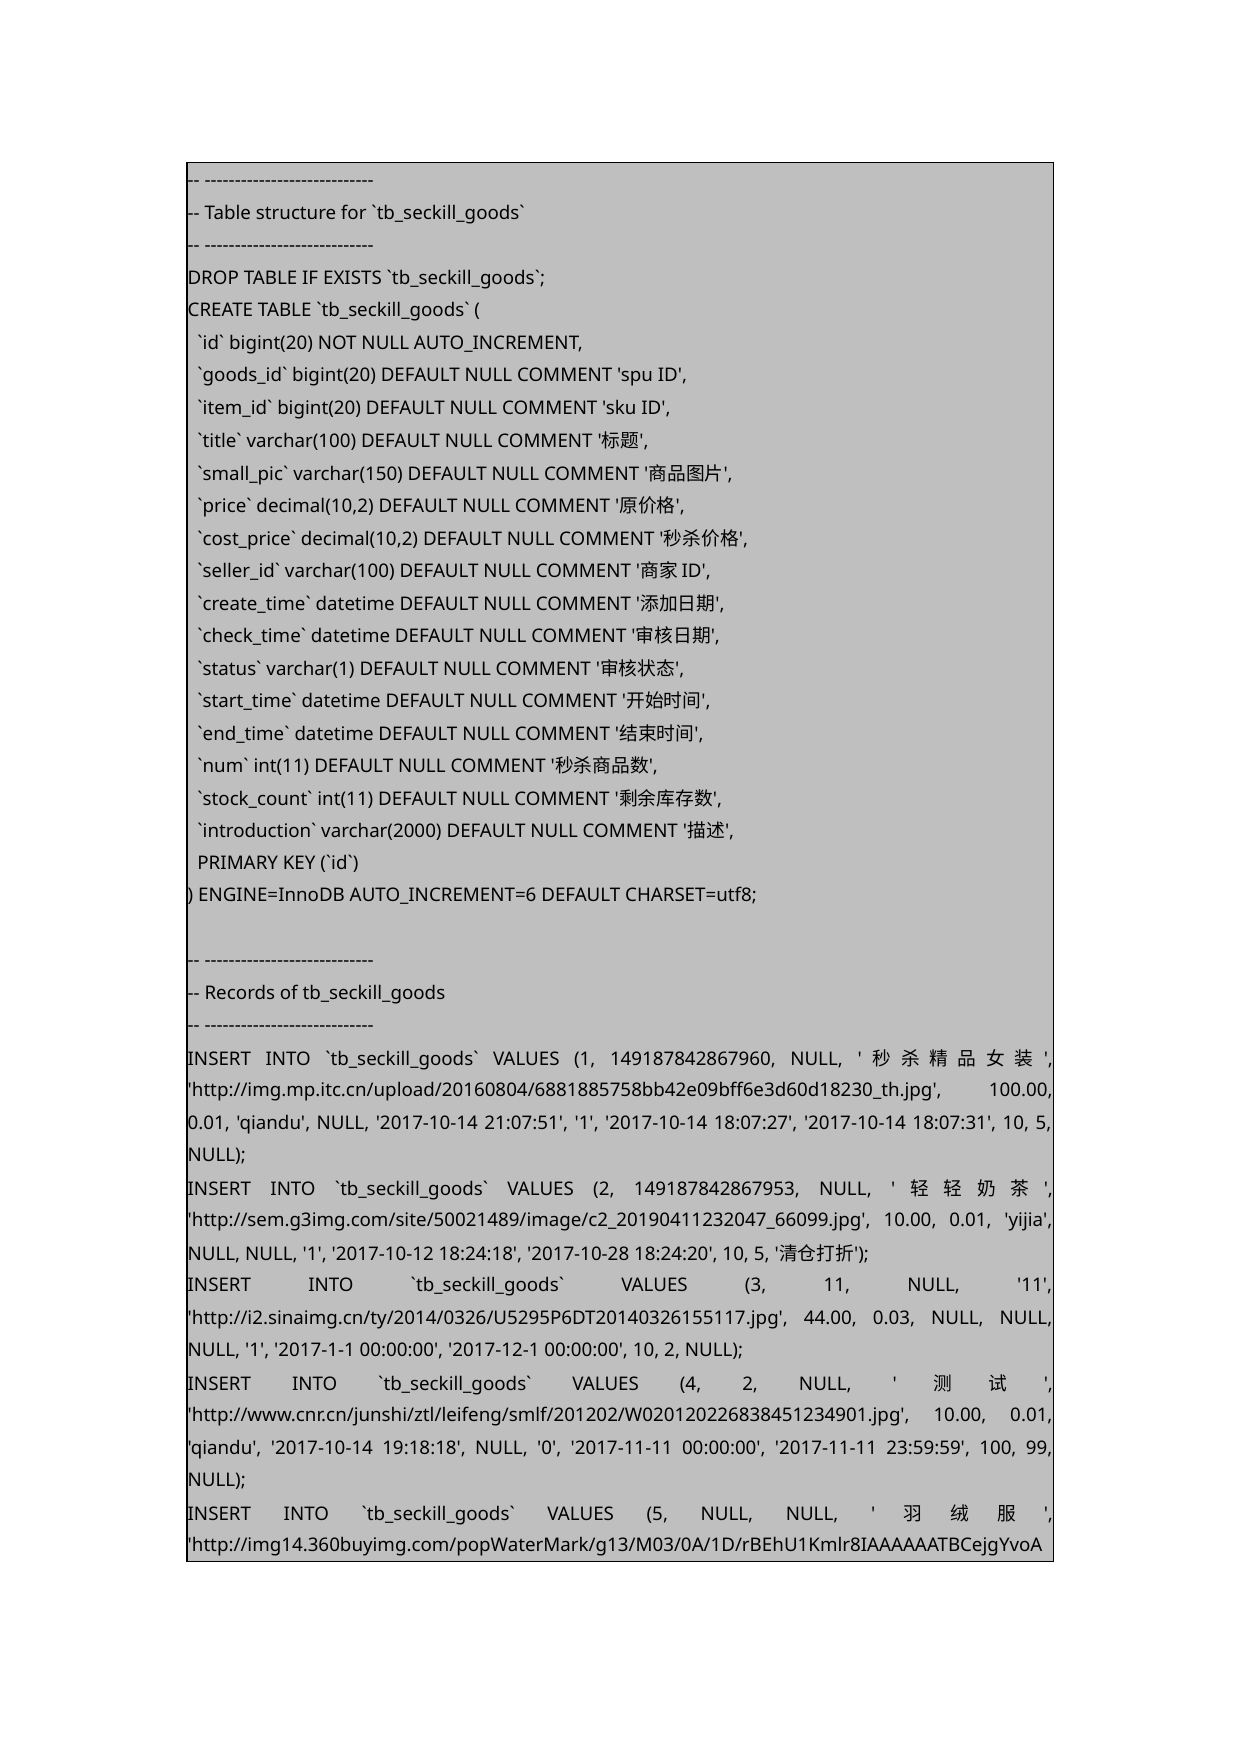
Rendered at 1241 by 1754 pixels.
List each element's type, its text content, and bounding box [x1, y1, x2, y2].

text `end_time` datetime DEFAULT NULL COMMENT '结束时间', [188, 716, 1053, 748]
text `create_time` datetime DEFAULT NULL COMMENT '添加日期', [188, 586, 1053, 618]
text ) ENGINE=InnoDB AUTO_INCREMENT=6 DEFAULT CHARSET=utf8; [188, 878, 1053, 911]
text `item_id` bigint(20) DEFAULT NULL COMMENT 'sku ID', [188, 391, 1053, 423]
text `introduction` varchar(2000) DEFAULT NULL COMMENT '描述', [188, 813, 1053, 846]
text `start_time` datetime DEFAULT NULL COMMENT '开始时间', [188, 683, 1053, 716]
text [188, 1494, 1053, 1561]
text `small_pic` varchar(150) DEFAULT NULL COMMENT '商品图片', [188, 456, 1053, 488]
text `status` varchar(1) DEFAULT NULL COMMENT '审核状态', [188, 651, 1053, 683]
text `check_time` datetime DEFAULT NULL COMMENT '审核日期', [188, 618, 1053, 651]
text CREATE TABLE `tb_seckill_goods` ( [188, 293, 1053, 326]
text `goods_id` bigint(20) DEFAULT NULL COMMENT 'spu ID', [188, 358, 1053, 391]
text INSERT INTO `tb_seckill_goods` VALUES (2, 149187842867953, NULL, '轻轻奶茶', 'http://sem.g3img.com/site/50021489/image/c2_20190411232047_66099.jpg', 10.00, 0.01, 'yijia', NULL, NULL, '1', '2017-10-12 18:24:18', '2017-10-28 18:24:20', 10, 5, '清仓打折'); [188, 1171, 1053, 1268]
text -- ---------------------------- [188, 943, 1053, 976]
text `id` bigint(20) NOT NULL AUTO_INCREMENT, [188, 326, 1053, 358]
text `seller_id` varchar(100) DEFAULT NULL COMMENT '商家ID', [188, 553, 1053, 586]
text DROP TABLE IF EXISTS `tb_seckill_goods`; [188, 261, 1053, 293]
text -- Records of tb_seckill_goods [188, 976, 1053, 1008]
text `cost_price` decimal(10,2) DEFAULT NULL COMMENT '秒杀价格', [188, 521, 1053, 553]
text INSERT INTO `tb_seckill_goods` VALUES (3, 11, NULL, '11', 'http://i2.sinaimg.cn/ty/2014/0326/U5295P6DT20140326155117.jpg', 44.00, 0.03, NULL, NULL, NULL, '1', '2017-1-1 00:00:00', '2017-12-1 00:00:00', 10, 2, NULL); [188, 1268, 1053, 1366]
text `num` int(11) DEFAULT NULL COMMENT '秒杀商品数', [188, 748, 1053, 781]
text `price` decimal(10,2) DEFAULT NULL COMMENT '原价格', [188, 488, 1053, 521]
text -- ---------------------------- [188, 163, 1053, 196]
text PRIMARY KEY (`id`) [188, 846, 1053, 878]
text INSERT INTO `tb_seckill_goods` VALUES (4, 2, NULL, '测试', 'http://www.cnr.cn/junshi/ztl/leifeng/smlf/201202/W020120226838451234901.jpg', 10.00, 0.01, 'qiandu', '2017-10-14 19:18:18', NULL, '0', '2017-11-11 00:00:00', '2017-11-11 23:59:59', 100, 99, NULL); [188, 1366, 1053, 1494]
text `title` varchar(100) DEFAULT NULL COMMENT '标题', [188, 423, 1053, 456]
text -- ---------------------------- [188, 1008, 1053, 1041]
text `stock_count` int(11) DEFAULT NULL COMMENT '剩余库存数', [188, 781, 1053, 813]
text -- ---------------------------- [188, 228, 1053, 261]
text INSERT INTO `tb_seckill_goods` VALUES (1, 149187842867960, NULL, '秒杀精品女装', 'http://img.mp.itc.cn/upload/20160804/6881885758bb42e09bff6e3d60d18230_th.jpg', 100.00, 0.01, 'qiandu', NULL, '2017-10-14 21:07:51', '1', '2017-10-14 18:07:27', '2017-10-14 18:07:31', 10, 5, NULL); [188, 1041, 1053, 1171]
text -- Table structure for `tb_seckill_goods` [188, 196, 1053, 228]
